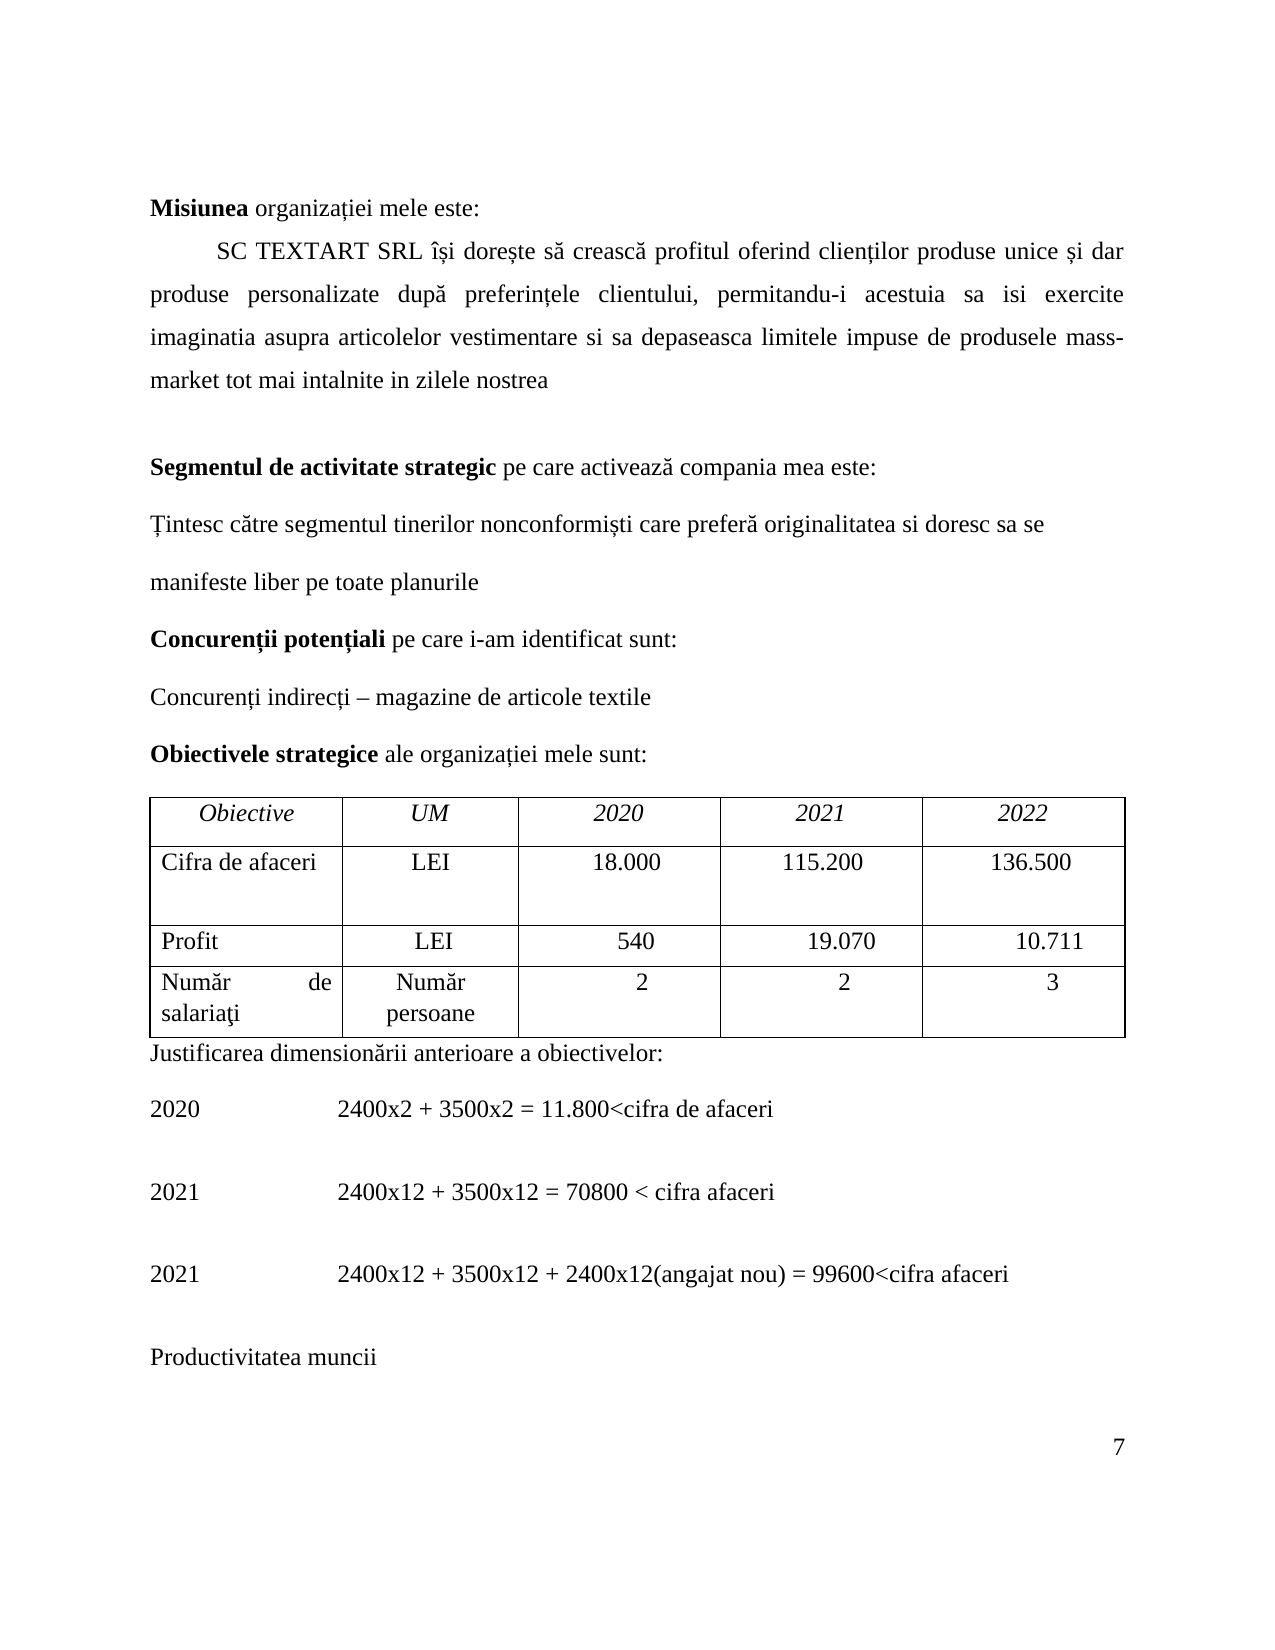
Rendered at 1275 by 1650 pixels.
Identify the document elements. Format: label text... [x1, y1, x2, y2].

table_cell 3 [923, 967, 1124, 1037]
text Concurenți indirecți – magazine de articole textile [150, 682, 1125, 711]
table_header 2021 [721, 798, 922, 846]
text Misiunea organizației mele este: [150, 193, 1125, 222]
text Justificarea dimensionării anterioare a obiectivelor: [150, 1038, 1125, 1067]
text 2020 2400x2 + 3500x2 = 11.800<cifra de afaceri [150, 1094, 1125, 1123]
text 2021 2400x12 + 3500x12 + 2400x12(angajat nou) = 99600<cifra afaceri [150, 1259, 1125, 1288]
table_cell 2 [721, 967, 922, 1037]
table_cell 115.200 [721, 847, 922, 925]
table_header Obiective [151, 798, 342, 846]
table_cell Număr persoane [343, 967, 518, 1037]
table_cell 19.070 [721, 926, 922, 966]
table_cell Număr de salariaţi [151, 967, 342, 1037]
text Productivitatea muncii [150, 1342, 1125, 1371]
table_header UM [343, 798, 518, 846]
text Obiectivele strategice ale organizației mele sunt: [150, 739, 1125, 768]
table_cell Cifra de afaceri [151, 847, 342, 925]
table_cell 10.711 [923, 926, 1124, 966]
table_cell Profit [151, 926, 342, 966]
text SC TEXTART SRL își dorește să crească profitul oferind clienților produse unice și dar produse personalizate după preferințele clientului, permitandu-i acestuia sa isi exercite imaginatia asupra articolelor vestimentare si sa depaseasca limitele impuse de produsele mass-market tot mai intalnite in zilele nostrea [150, 236, 1125, 394]
text Țintesc către segmentul tinerilor nonconformiști care preferă originalitatea si doresc sa se manifeste liber pe toate planurile [150, 509, 1125, 596]
table_cell 136.500 [923, 847, 1124, 925]
text 2021 2400x12 + 3500x12 = 70800 < cifra afaceri [150, 1177, 1125, 1206]
table_cell 540 [519, 926, 720, 966]
table_header 2022 [923, 798, 1124, 846]
table_cell LEI [343, 926, 518, 966]
text Segmentul de activitate strategic pe care activează compania mea este: [150, 452, 1125, 481]
table_cell LEI [343, 847, 518, 925]
text Concurenții potențiali pe care i-am identificat sunt: [150, 624, 1125, 653]
table_cell 2 [519, 967, 720, 1037]
table_header 2020 [519, 798, 720, 846]
table_cell 18.000 [519, 847, 720, 925]
